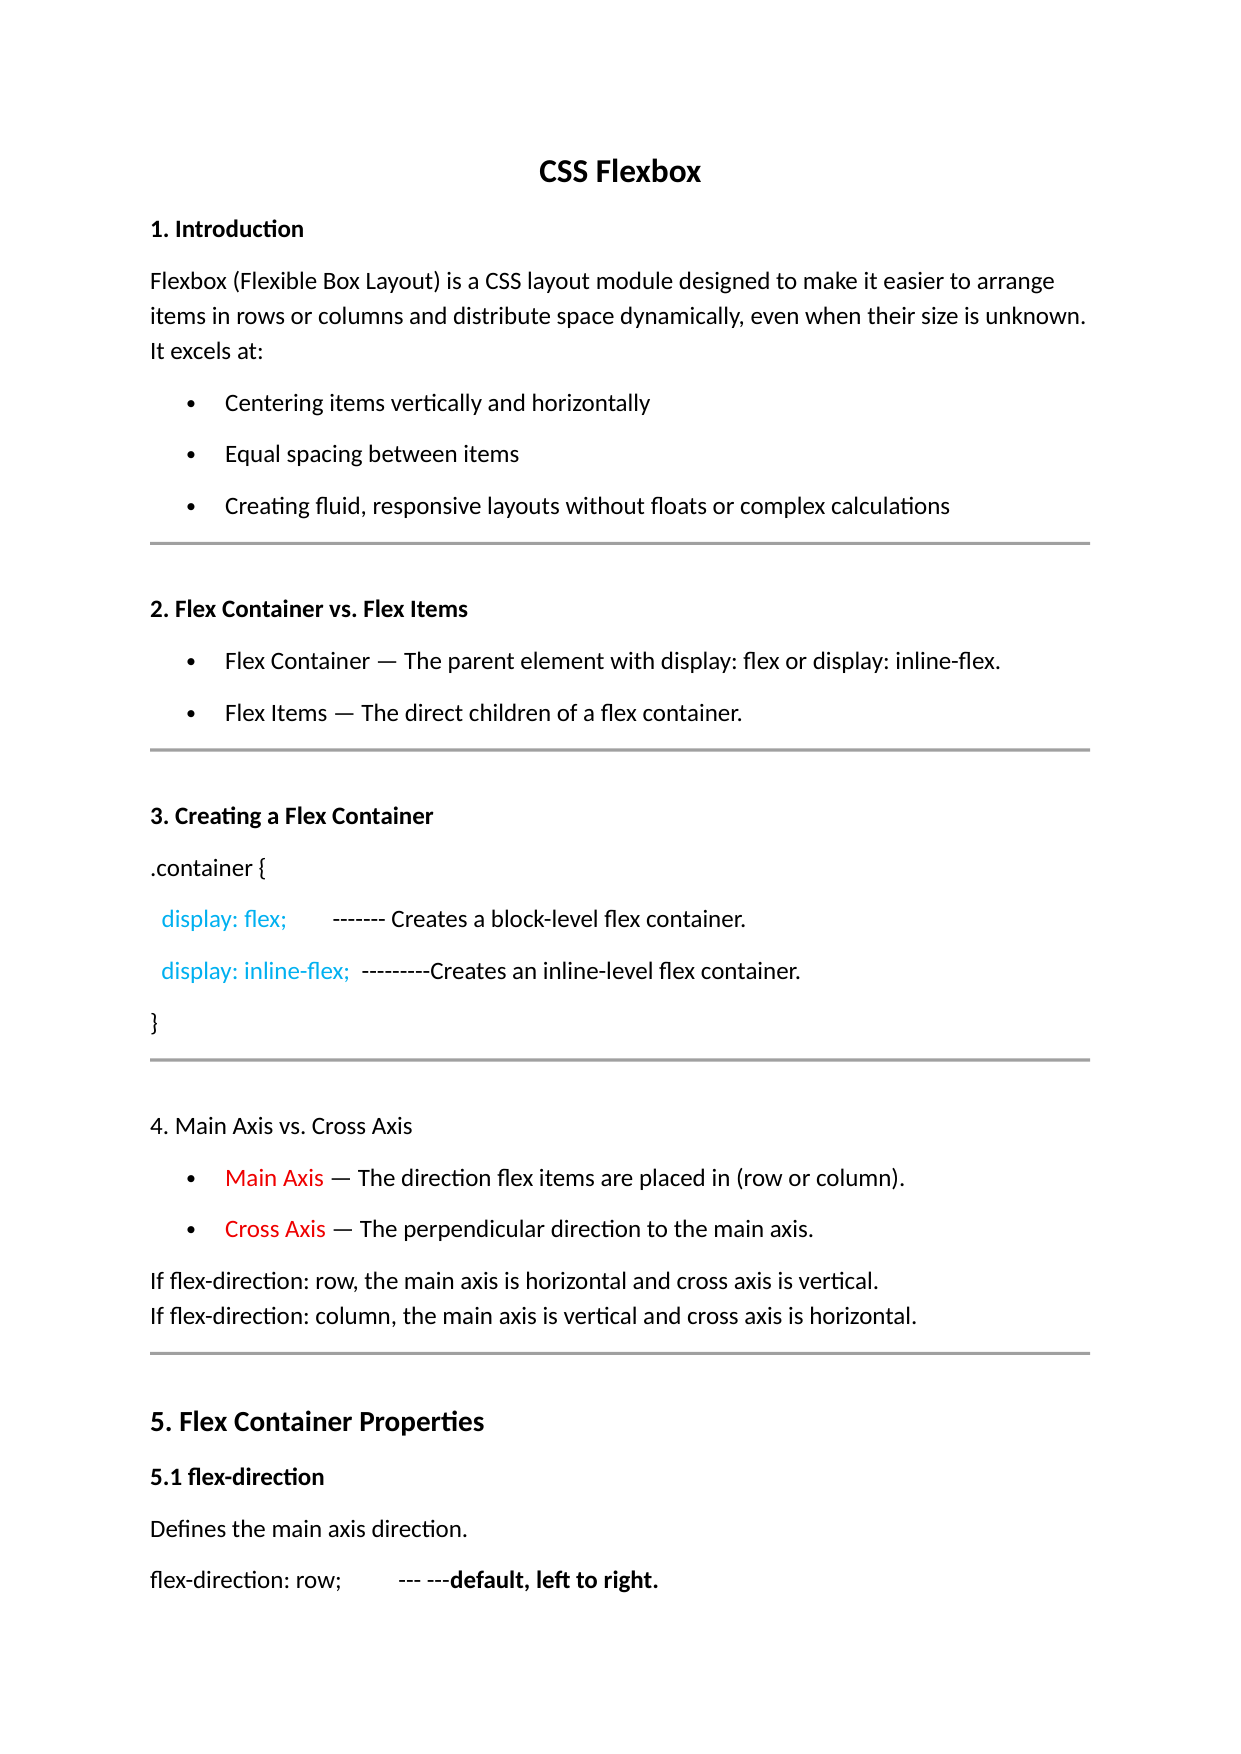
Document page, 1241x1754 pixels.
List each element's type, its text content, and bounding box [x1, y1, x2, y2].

text 4. Main Axis vs. Cross Axis [150, 1110, 1090, 1141]
text display: inline-flex; ---------Creates an inline-level flex container. [150, 955, 1090, 986]
text If flex-direction: row, the main axis is horizontal and cross axis is vertical. If flex-direction: column, the main axis is vertical and cross axis is horizontal. [150, 1265, 1090, 1331]
list Flex Items — The direct children of a flex container. [187, 697, 1090, 727]
text } [150, 1007, 1090, 1037]
list Flex Container — The parent element with display: flex or display: inline-flex. [187, 645, 1090, 676]
text flex-direction: row; --- ---default, left to right. [150, 1564, 1090, 1595]
text .container { [150, 852, 1090, 882]
text display: flex; ------- Creates a block-level flex container. [150, 903, 1090, 934]
text CSS Flexbox [150, 150, 1090, 191]
list Cross Axis — The perpendicular direction to the main axis. [187, 1213, 1090, 1244]
list Equal spacing between items [187, 438, 1090, 469]
list Main Axis — The direction flex items are placed in (row or column). [187, 1162, 1090, 1192]
list Centering items vertically and horizontally [187, 387, 1090, 417]
text Defines the main axis direction. [150, 1513, 1090, 1543]
text 3. Creating a Flex Container [150, 800, 1090, 831]
text 5. Flex Container Properties [150, 1403, 1090, 1439]
text 2. Flex Container vs. Flex Items [150, 593, 1090, 624]
text Flexbox (Flexible Box Layout) is a CSS layout module designed to make it easier to arrange items in rows or columns and distribute space dynamically, even when their size is unknown. It excels at: [150, 265, 1090, 366]
list Creating fluid, responsive layouts without floats or complex calculations [187, 490, 1090, 521]
text 5.1 flex-direction [150, 1461, 1090, 1492]
text 1. Introduction [150, 213, 1090, 244]
